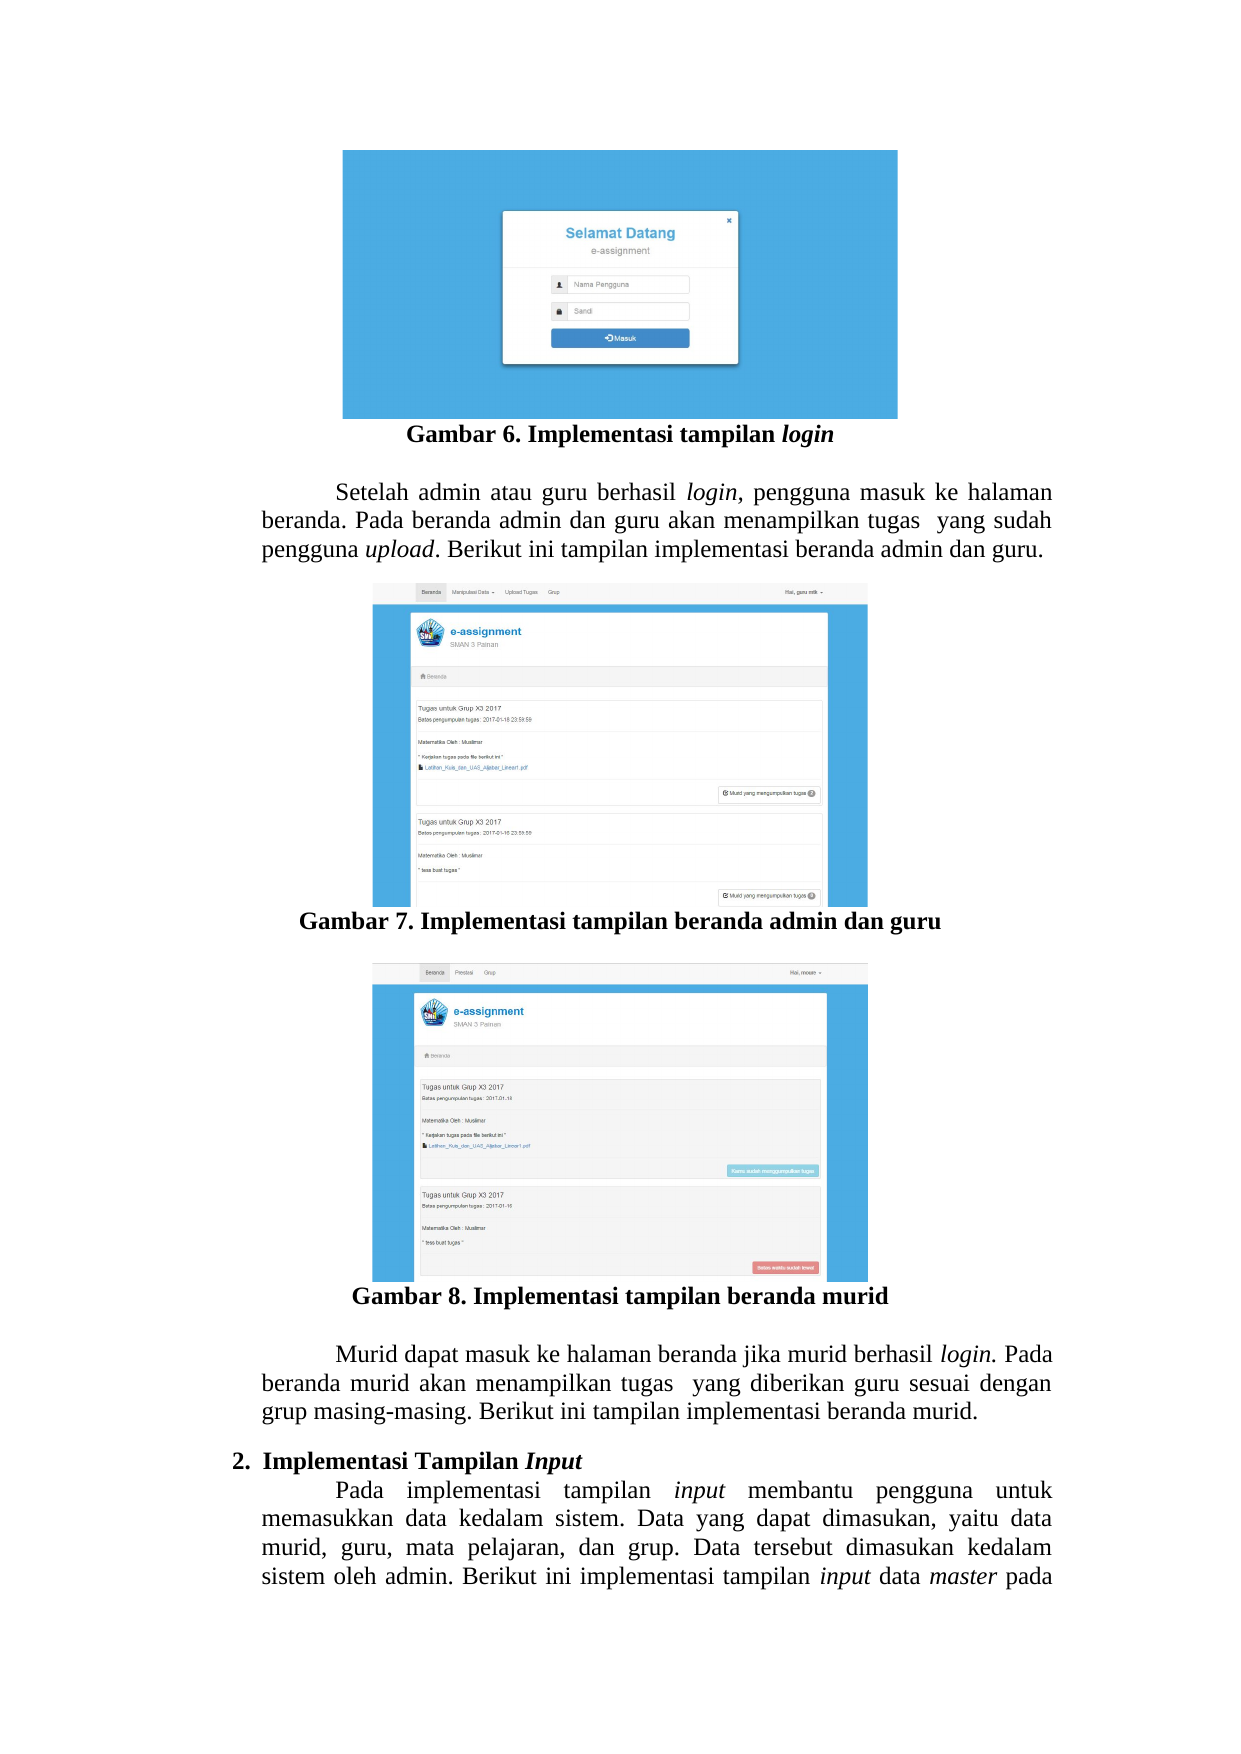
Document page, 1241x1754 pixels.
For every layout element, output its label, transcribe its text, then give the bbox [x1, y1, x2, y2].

subtitle Implementasi Tampilan Input [232, 1446, 1053, 1475]
picture [372, 583, 868, 907]
text Setelah admin atau guru berhasil login, pengguna masuk ke halaman beranda. Pada beranda admin dan guru akan menampilkan tugas yang sudah pengguna upload. Berikut ini tampilan implementasi beranda admin dan guru. [261, 477, 1053, 563]
picture [372, 963, 868, 1282]
picture [342, 150, 898, 419]
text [261, 1475, 1053, 1590]
text Gambar 8. Implementasi tampilan beranda murid [187, 1281, 1053, 1310]
text Gambar 7. Implementasi tampilan beranda admin dan guru [187, 906, 1053, 935]
text Gambar 6. Implementasi tampilan login [187, 419, 1053, 448]
text Murid dapat masuk ke halaman beranda jika murid berhasil login. Pada beranda murid akan menampilkan tugas yang diberikan guru sesuai dengan grup masing-masing. Berikut ini tampilan implementasi beranda murid. [261, 1339, 1053, 1425]
